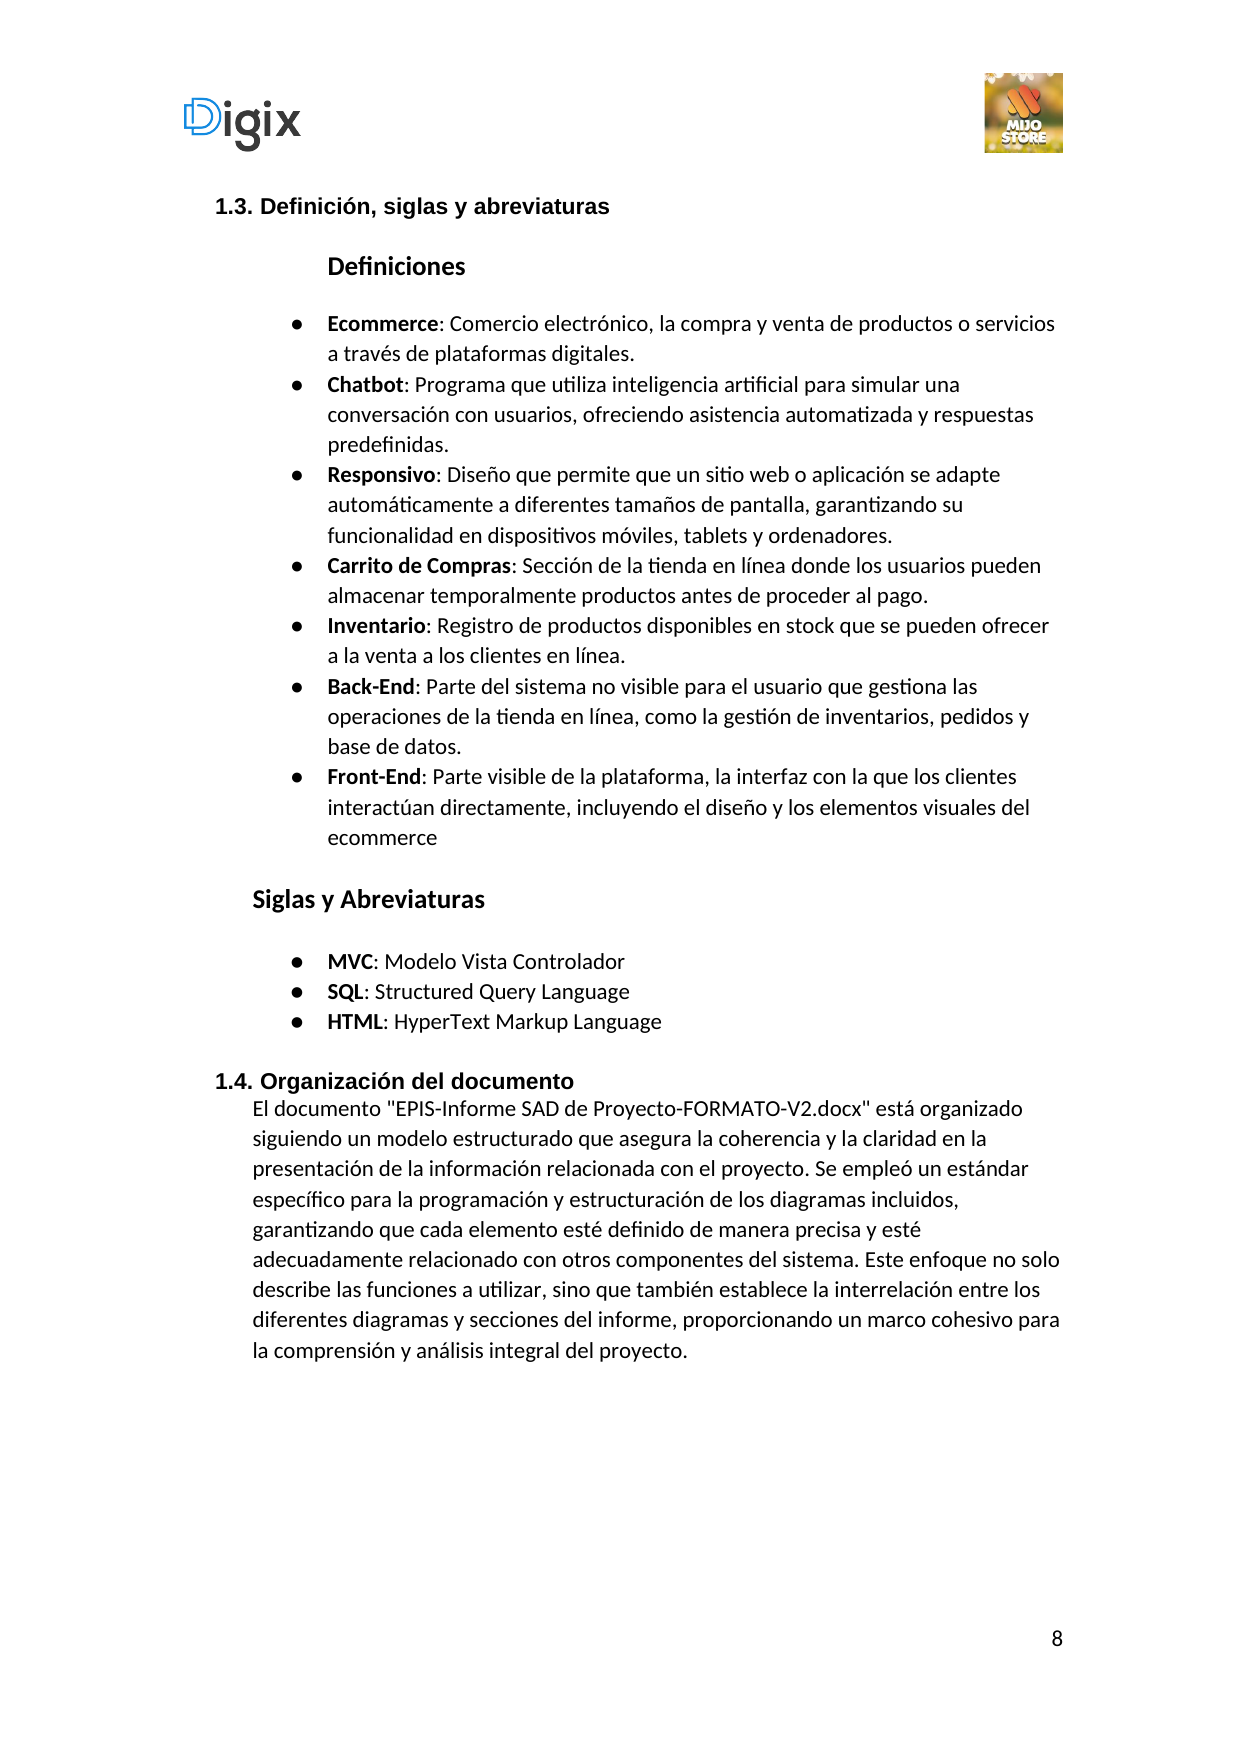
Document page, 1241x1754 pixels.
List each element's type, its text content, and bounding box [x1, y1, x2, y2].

list HTML: HyperText Markup Language [290, 1007, 1063, 1035]
list Carrito de Compras: Sección de la tienda en línea donde los usuarios pueden almacenar temporalmente productos antes de proceder al pago. [290, 551, 1063, 609]
list Responsivo: Diseño que permite que un sitio web o aplicación se adapte automáticamente a diferentes tamaños de pantalla, garantizando su funcionalidad en dispositivos móviles, tablets y ordenadores. [290, 460, 1063, 549]
subtitle Organización del documento [215, 1068, 1063, 1094]
list SQL: Structured Query Language [290, 977, 1063, 1005]
picture [177, 94, 306, 153]
list Back-End: Parte del sistema no visible para el usuario que gestiona las operaciones de la tienda en línea, como la gestión de inventarios, pedidos y base de datos. [290, 672, 1063, 760]
list Ecommerce: Comercio electrónico, la compra y venta de productos o servicios a través de plataformas digitales. [290, 309, 1063, 367]
list Chatbot: Programa que utiliza inteligencia artificial para simular una conversación con usuarios, ofreciendo asistencia automatizada y respuestas predefinidas. [290, 370, 1063, 458]
list Front-End: Parte visible de la plataforma, la interfaz con la que los clientes interactúan directamente, incluyendo el diseño y los elementos visuales del ecommerce [290, 762, 1063, 851]
subtitle Definición, siglas y abreviaturas [215, 193, 1063, 219]
list MVC: Modelo Vista Controlador [290, 947, 1063, 975]
text Siglas y Abreviaturas [252, 882, 1063, 915]
subtitle Definiciones [252, 249, 1063, 282]
text El documento "EPIS-Informe SAD de Proyecto-FORMATO-V2.docx" está organizado siguiendo un modelo estructurado que asegura la coherencia y la claridad en la presentación de la información relacionada con el proyecto. Se empleó un estándar específico para la programación y estructuración de los diagramas incluidos, garantizando que cada elemento esté definido de manera precisa y esté adecuadamente relacionado con otros componentes del sistema. Este enfoque no solo describe las funciones a utilizar, sino que también establece la interrelación entre los diferentes diagramas y secciones del informe, proporcionando un marco cohesivo para la comprensión y análisis integral del proyecto. [252, 1094, 1063, 1364]
picture [984, 73, 1063, 153]
list Inventario: Registro de productos disponibles en stock que se pueden ofrecer a la venta a los clientes en línea. [290, 611, 1063, 669]
